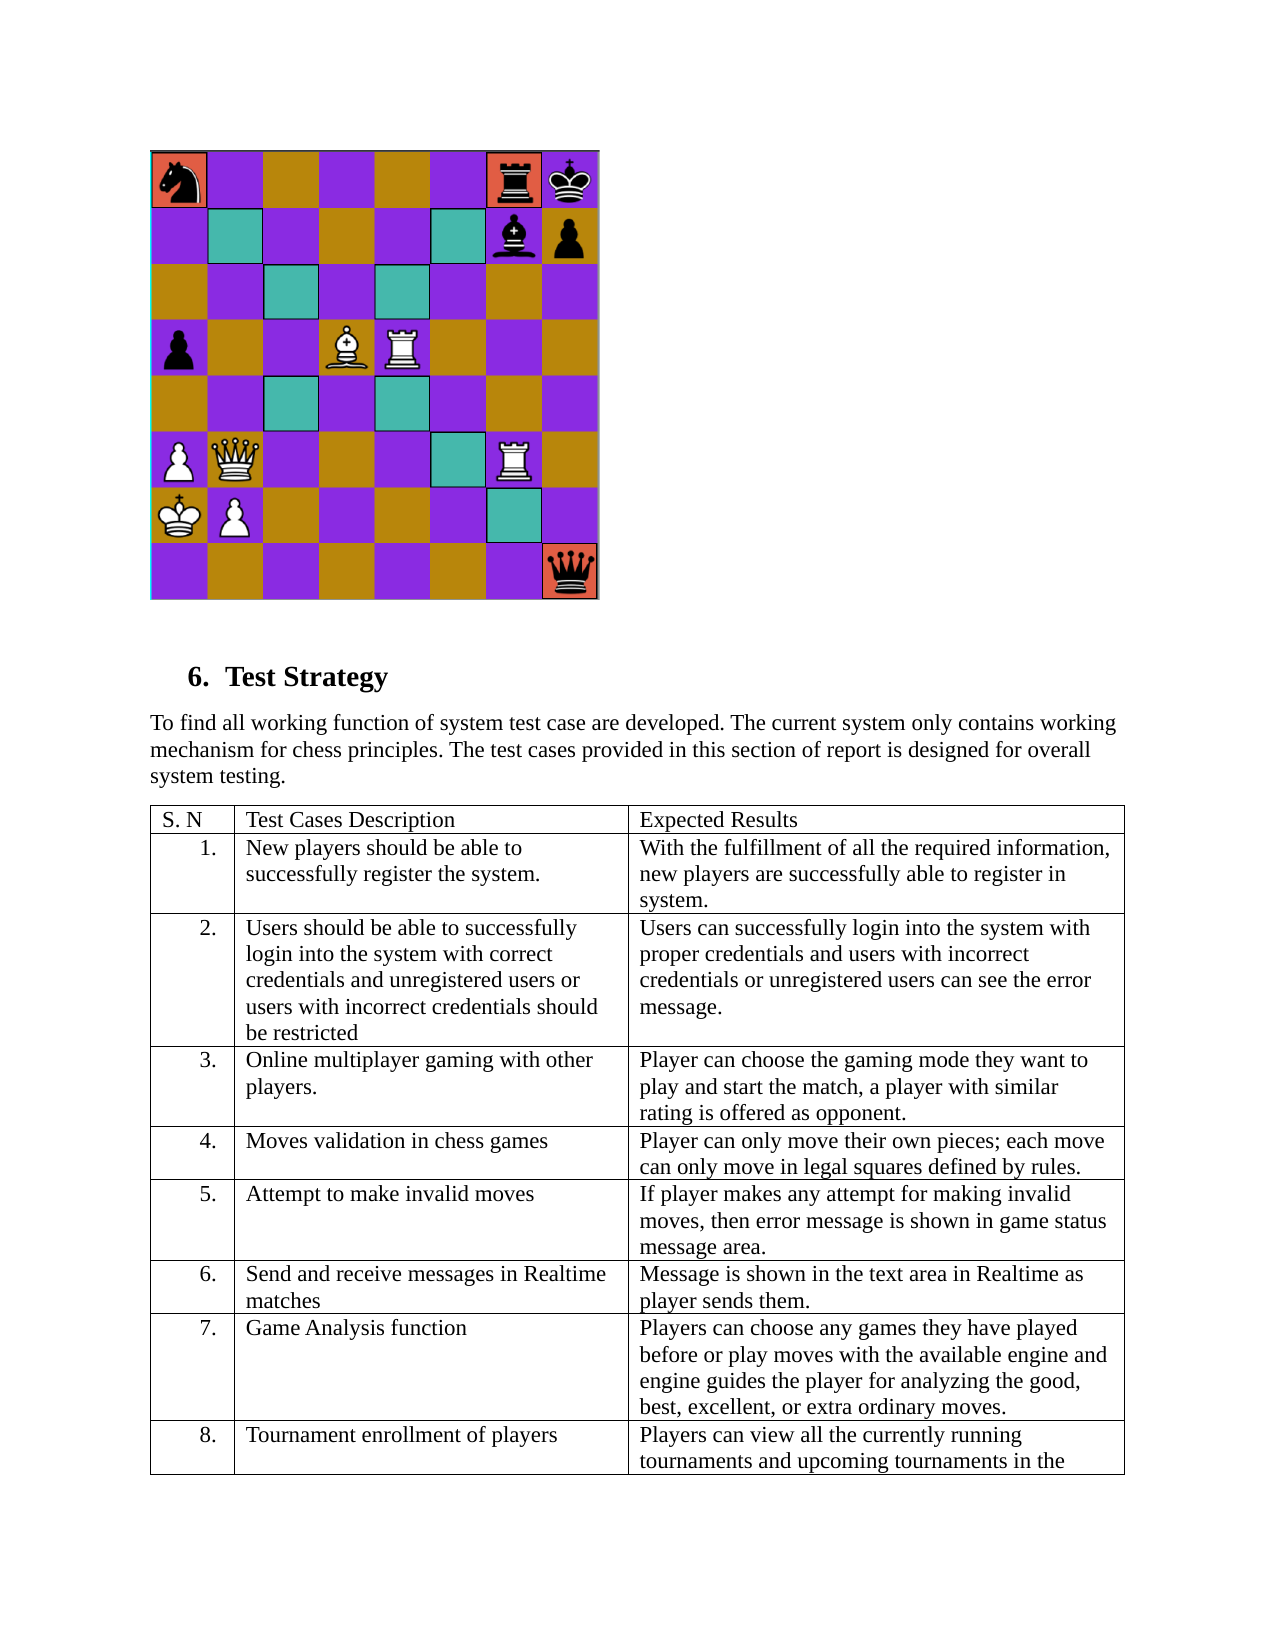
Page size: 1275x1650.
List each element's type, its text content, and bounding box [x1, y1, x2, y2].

table_cell With the fulfillment of all the required information, new players are successfully able to register in system. [629, 834, 1124, 913]
picture [150, 150, 600, 600]
table_cell Users can successfully login into the system with proper credentials and users with incorrect credentials or unregistered users can see the error message. [629, 914, 1124, 1046]
table_cell [151, 1421, 234, 1473]
table_header Expected Results [629, 806, 1124, 833]
table_cell If player makes any attempt for making invalid moves, then error message is shown in game status message area. [629, 1180, 1124, 1259]
table_cell Players can choose any games they have played before or play moves with the available engine and engine guides the player for analyzing the good, best, excellent, or extra ordinary moves. [629, 1314, 1124, 1420]
table_cell Send and receive messages in Realtime matches [235, 1261, 628, 1313]
table_cell [151, 1261, 234, 1313]
table_cell Message is shown in the text area in Realtime as player sends them. [629, 1261, 1124, 1313]
table_cell Game Analysis function [235, 1314, 628, 1420]
table_header S. N [151, 806, 234, 833]
table_cell [151, 1047, 234, 1126]
table_cell New players should be able to successfully register the system. [235, 834, 628, 913]
table_cell Online multiplayer gaming with other players. [235, 1047, 628, 1126]
table_cell [151, 1127, 234, 1179]
table_cell Player can choose the gaming mode they want to play and start the match, a player with similar rating is offered as opponent. [629, 1047, 1124, 1126]
table_cell Attempt to make invalid moves [235, 1180, 628, 1259]
text To find all working function of system test case are developed. The current system only contains working mechanism for chess principles. The test cases provided in this section of report is designed for overall system testing. [150, 709, 1125, 788]
table_cell Player can only move their own pieces; each move can only move in legal squares defined by rules. [629, 1127, 1124, 1179]
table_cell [235, 1421, 628, 1473]
table_header Test Cases Description [235, 806, 628, 833]
list Test Strategy [187, 659, 1125, 693]
table_cell [151, 834, 234, 913]
table_cell [151, 1180, 234, 1259]
table_cell [151, 1314, 234, 1420]
table_cell Users should be able to successfully login into the system with correct credentials and unregistered users or users with incorrect credentials should be restricted [235, 914, 628, 1046]
table_cell Moves validation in chess games [235, 1127, 628, 1179]
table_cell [629, 1421, 1124, 1473]
table_cell [151, 914, 234, 1046]
